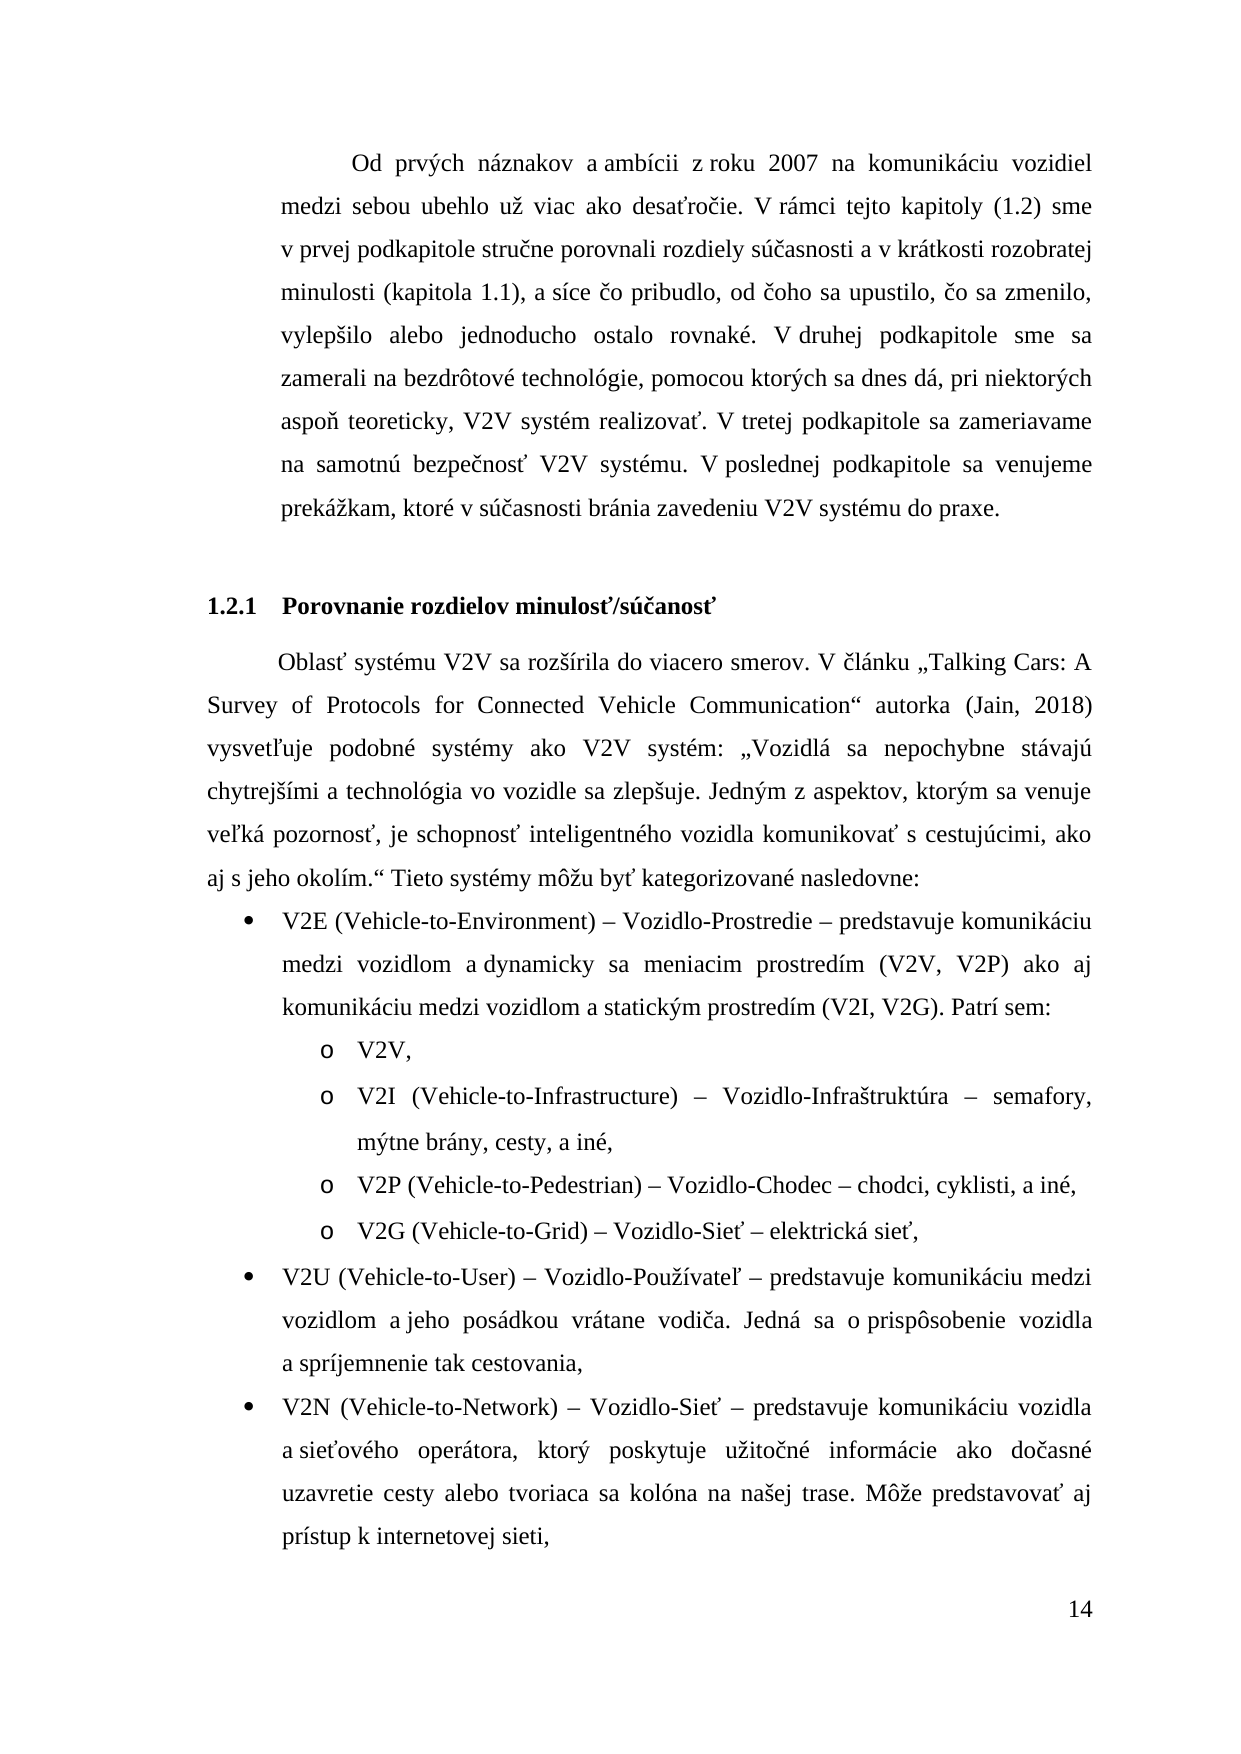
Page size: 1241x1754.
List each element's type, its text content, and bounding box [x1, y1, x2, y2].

subtitle 1.2.1 Porovnanie rozdielov minulosť/súčanosť [207, 591, 1092, 620]
text Oblasť systému V2V sa rozšírila do viacero smerov. V článku „Talking Cars: A Survey of Protocols for Connected Vehicle Communication“ autorka vysvetľuje podobné systémy ako V2V systém: „Vozidlá sa nepochybne stávajú chytrejšími a technológia vo vozidle sa zlepšuje. Jedným z aspektov, ktorým sa venuje veľká pozornosť, je schopnosť inteligentného vozidla komunikovať s cestujúcimi, ako aj s jeho okolím.“ Tieto systémy môžu byť kategorizované nasledovne: [207, 647, 1092, 891]
list V2I (Vehicle-to-Infrastructure) – Vozidlo-Infraštruktúra – semafory, mýtne brány, cesty, a iné, [319, 1081, 1092, 1155]
text Od prvých náznakov a ambícii z roku 2007 na komunikáciu vozidiel medzi sebou ubehlo už viac ako desaťročie. V rámci tejto kapitoly (1.2) sme v prvej podkapitole stručne porovnali rozdiely súčasnosti a v krátkosti rozobratej minulosti (kapitola 1.1), a síce čo pribudlo, od čoho sa upustilo, čo sa zmenilo, vylepšilo alebo jednoducho ostalo rovnaké. V druhej podkapitole sme sa zamerali na bezdrôtové technológie, pomocou ktorých sa dnes dá, pri niektorých aspoň teoreticky, V2V systém realizovať. V tretej podkapitole sa zameriavame na samotnú bezpečnosť V2V systému. V poslednej podkapitole sa venujeme prekážkam, ktoré v súčasnosti bránia zavedeniu V2V systému do praxe. [281, 148, 1092, 521]
list V2G (Vehicle-to-Grid) – Vozidlo-Sieť – elektrická sieť, [319, 1216, 1092, 1247]
list V2V, [319, 1035, 1092, 1066]
list V2E (Vehicle-to-Environment) – Vozidlo-Prostredie – predstavuje komunikáciu medzi vozidlom a dynamicky sa meniacim prostredím (V2V, V2P) ako aj komunikáciu medzi vozidlom a statickým prostredím (V2I, V2G). Patrí sem: [244, 906, 1092, 1021]
list V2P (Vehicle-to-Pedestrian) – Vozidlo-Chodec – chodci, cyklisti, a iné, [319, 1170, 1092, 1201]
list V2U (Vehicle-to-User) – Vozidlo-Používateľ – predstavuje komunikáciu medzi vozidlom a jeho posádkou vrátane vodiča. Jedná sa o prispôsobenie vozidla a spríjemnenie tak cestovania, [244, 1262, 1092, 1377]
list V2N (Vehicle-to-Network) – Vozidlo-Sieť – predstavuje komunikáciu vozidla a sieťového operátora, ktorý poskytuje užitočné informácie ako dočasné uzavretie cesty alebo tvoriaca sa kolóna na našej trase. Môže predstavovať aj prístup k internetovej sieti, [244, 1392, 1092, 1550]
